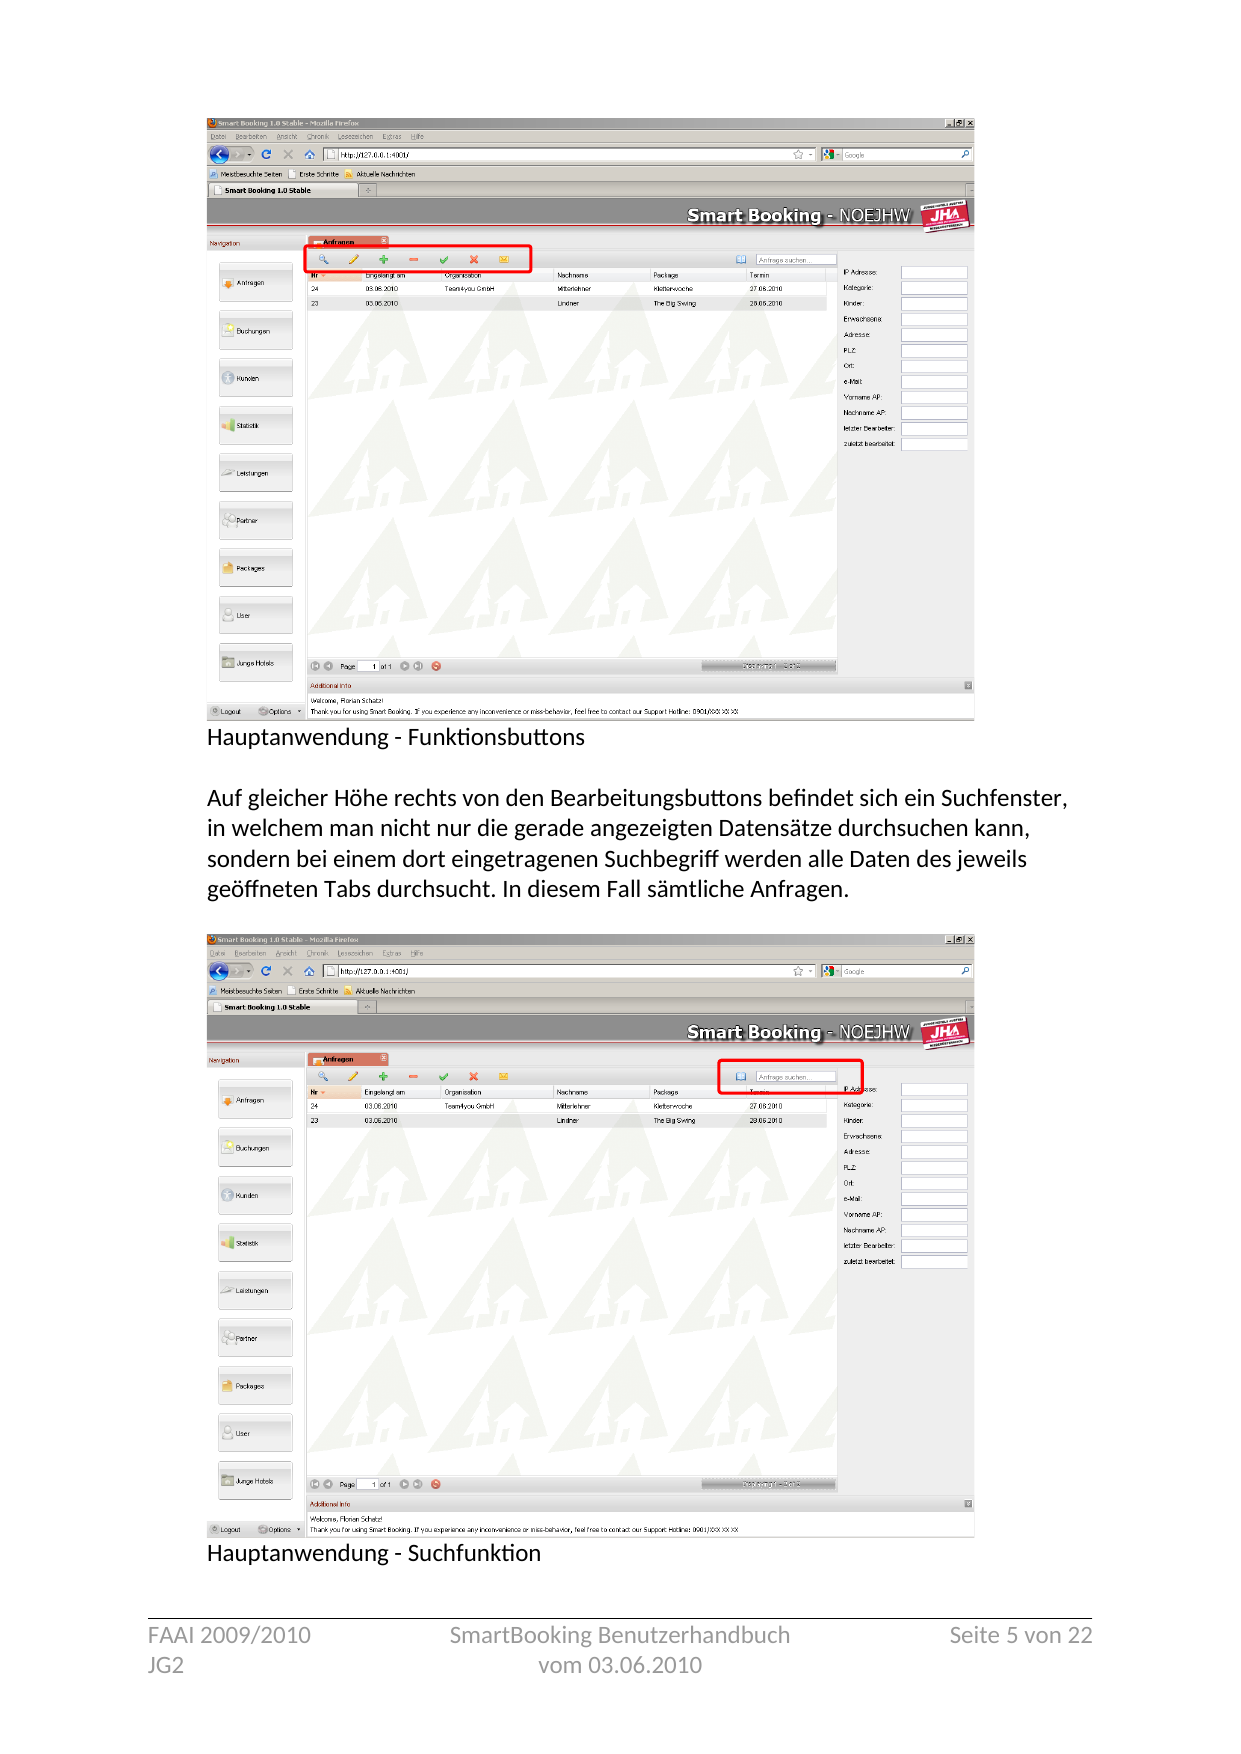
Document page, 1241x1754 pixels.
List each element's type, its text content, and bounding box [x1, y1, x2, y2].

text Auf gleicher Höhe rechts von den Bearbeitungsbuttons befindet sich ein Suchfenster, in welchem man nicht nur die gerade angezeigten Datensätze durchsuchen kann, sondern bei einem dort eingetragenen Suchbegriff werden alle Daten des jeweils geöffneten Tabs durchsucht. In diesem Fall sämtliche Anfragen. [207, 782, 1092, 904]
picture [206, 118, 975, 721]
text Hauptanwendung - Suchfunktion [207, 1537, 1092, 1568]
text Hauptanwendung - Funktionsbuttons [207, 721, 1092, 751]
picture [206, 934, 975, 1538]
